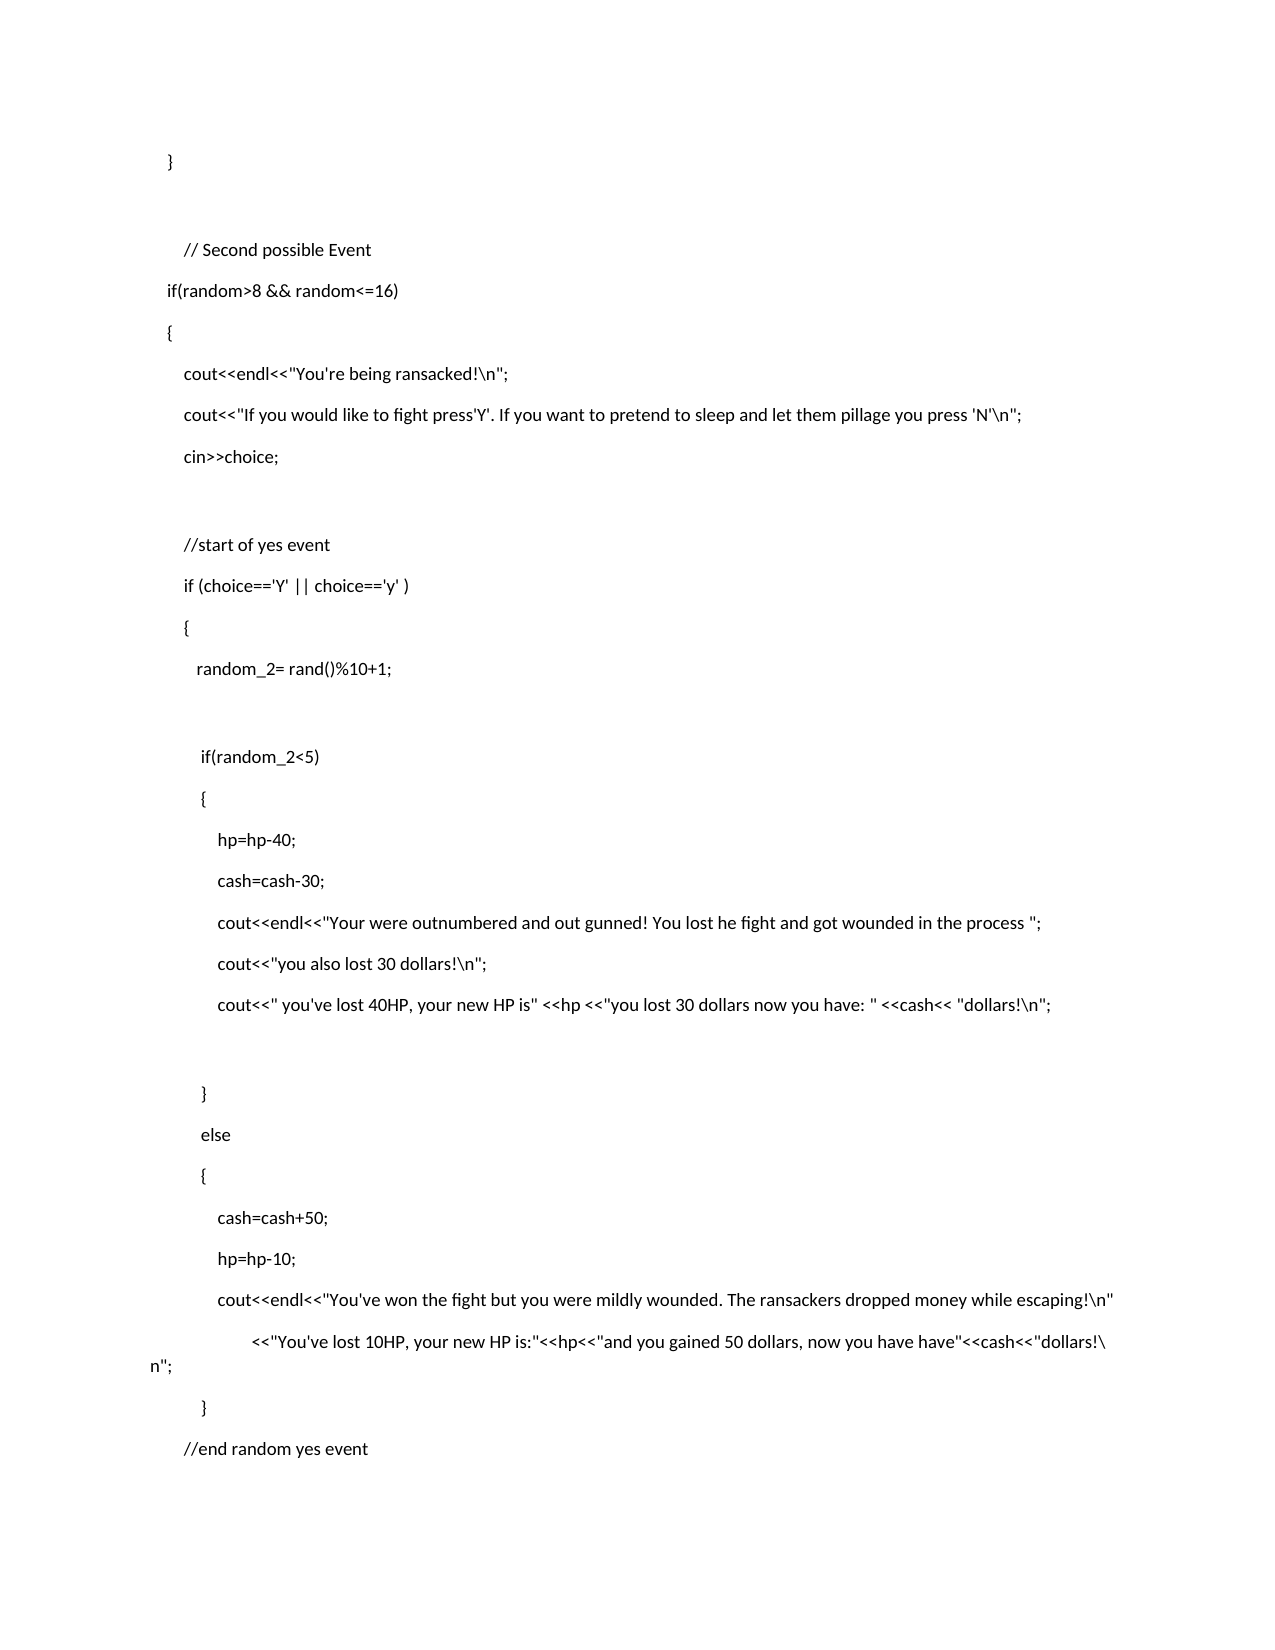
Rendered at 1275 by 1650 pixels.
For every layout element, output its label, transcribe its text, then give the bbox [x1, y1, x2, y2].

text { [150, 1164, 1125, 1187]
text { [150, 616, 1125, 639]
text <<"You've lost 10HP, your new HP is:"<<hp<<"and you gained 50 dollars, now you have have"<<cash<<"dollars!\n"; [150, 1330, 1125, 1378]
text if(random>8 && random<=16) [150, 279, 1125, 302]
text cash=cash+50; [150, 1206, 1125, 1229]
text //end random yes event [150, 1437, 1125, 1460]
text random_2= rand()%10+1; [150, 657, 1125, 680]
text else [150, 1123, 1125, 1146]
text //start of yes event [150, 533, 1125, 556]
text cin>>choice; [150, 445, 1125, 468]
text cout<<"you also lost 30 dollars!\n"; [150, 952, 1125, 975]
text cash=cash-30; [150, 869, 1125, 892]
text // Second possible Event [150, 238, 1125, 261]
text hp=hp-40; [150, 828, 1125, 851]
text if(random_2<5) [150, 746, 1125, 768]
text cout<<endl<<"Your were outnumbered and out gunned! You lost he fight and got wounded in the process "; [150, 911, 1125, 934]
text cout<<" you've lost 40HP, your new HP is" <<hp <<"you lost 30 dollars now you have: " <<cash<< "dollars!\n"; [150, 994, 1125, 1017]
text } [150, 1082, 1125, 1105]
text { [150, 787, 1125, 810]
text { [150, 321, 1125, 344]
text cout<<endl<<"You've won the fight but you were mildly wounded. The ransackers dropped money while escaping!\n" [150, 1289, 1125, 1312]
text cout<<endl<<"You're being ransacked!\n"; [150, 362, 1125, 385]
text if (choice=='Y' || choice=='y' ) [150, 574, 1125, 597]
text hp=hp-10; [150, 1247, 1125, 1270]
text cout<<"If you would like to fight press'Y'. If you want to pretend to sleep and let them pillage you press 'N'\n"; [150, 404, 1125, 427]
text } [150, 150, 1125, 173]
text } [150, 1396, 1125, 1419]
